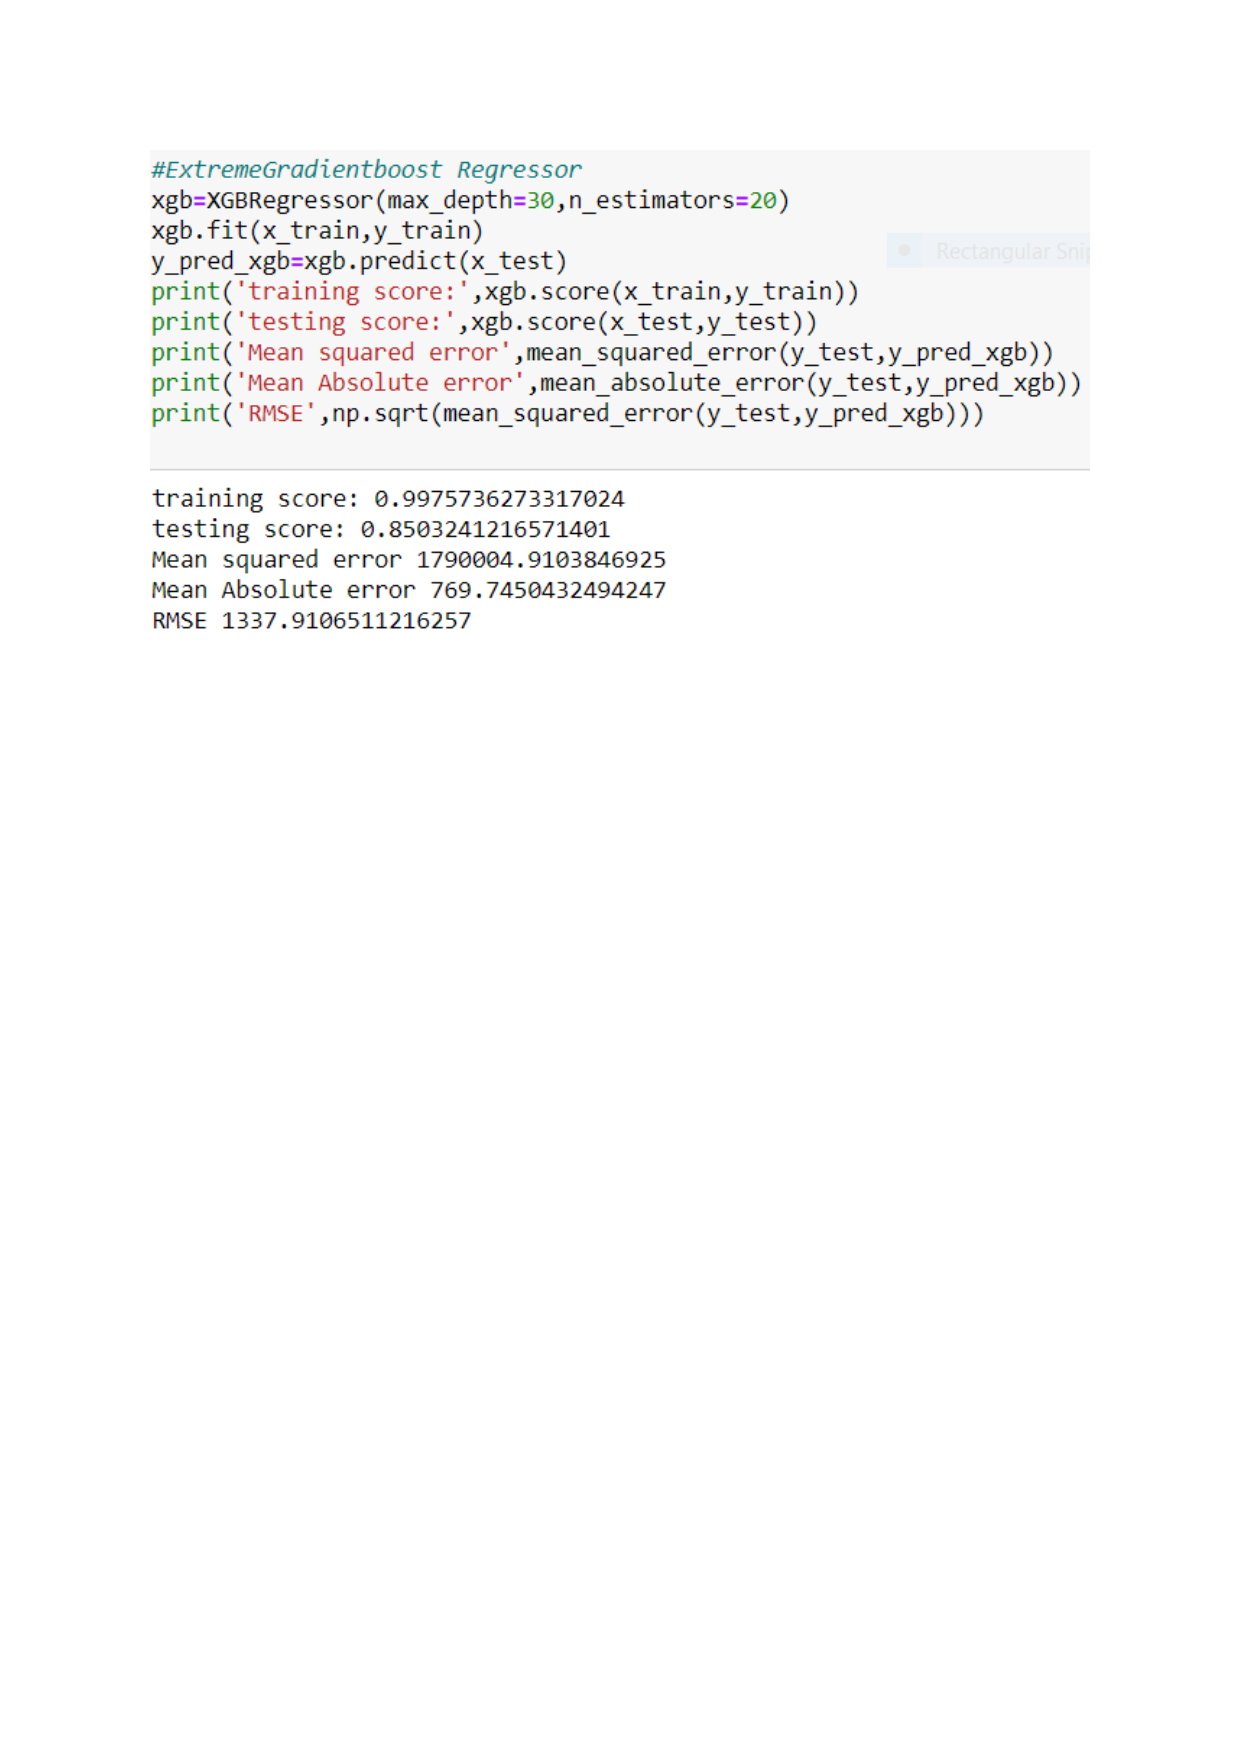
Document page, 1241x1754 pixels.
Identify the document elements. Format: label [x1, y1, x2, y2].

picture [150, 150, 1091, 646]
